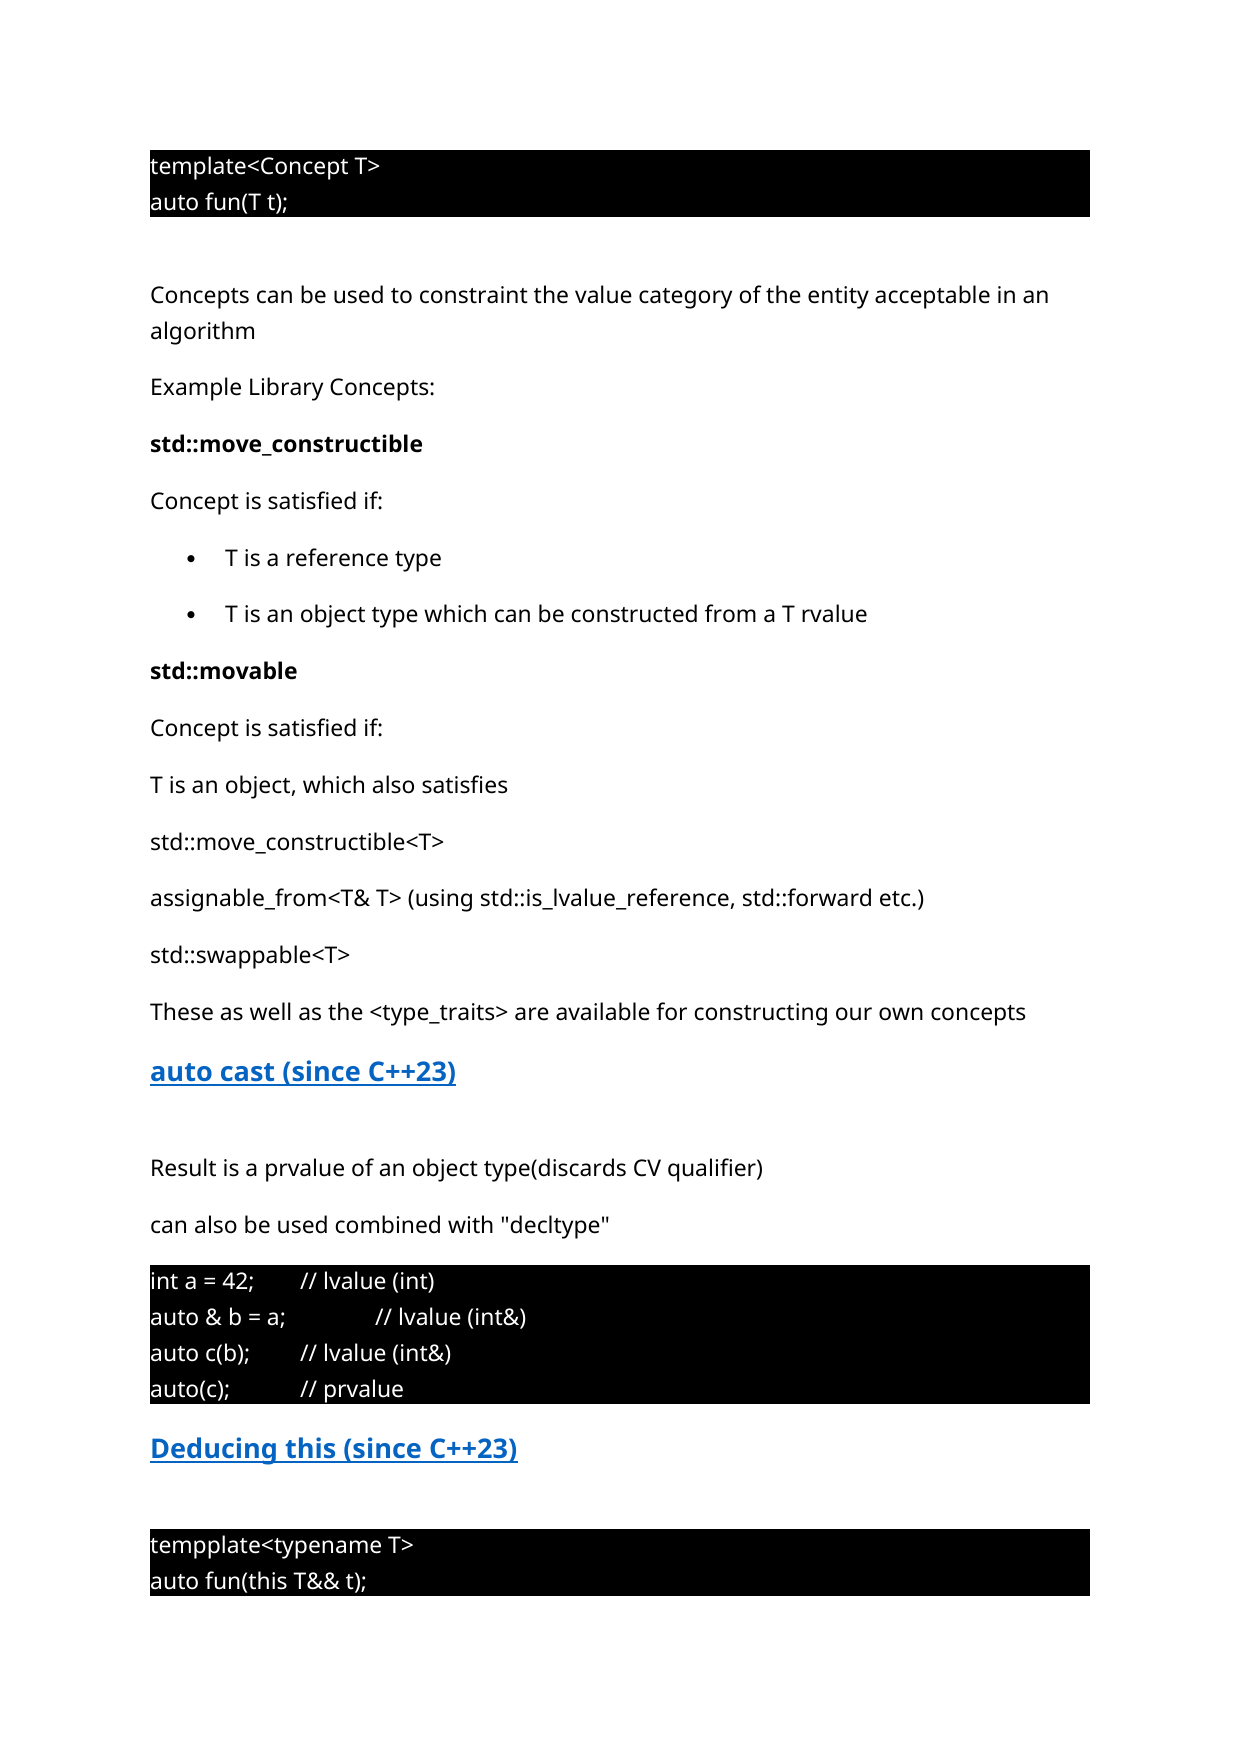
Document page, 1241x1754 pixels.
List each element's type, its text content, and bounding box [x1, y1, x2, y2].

text tempplate<typename T> [150, 1529, 1090, 1560]
text template<Concept T> [150, 150, 1090, 181]
text std::move_constructible<T> [150, 826, 1090, 857]
text Example Library Concepts: [150, 371, 1090, 403]
text std::movable [150, 655, 1090, 686]
text std::swappable<T> [150, 939, 1090, 970]
text auto(c); // prvalue [150, 1373, 1090, 1404]
text auto c(b); // lvalue (int&) [150, 1337, 1090, 1368]
text std::move_constructible [150, 428, 1090, 459]
subtitle auto cast (since C++23) [150, 1053, 1090, 1089]
text auto fun(this T&& t); [150, 1565, 1090, 1596]
text These as well as the <type_traits> are available for constructing our own concepts [150, 996, 1090, 1027]
subtitle Deducing this (since C++23) [150, 1430, 1090, 1467]
text auto & b = a; // lvalue (int&) [150, 1301, 1090, 1332]
text int a = 42; // lvalue (int) [150, 1265, 1090, 1297]
text Concept is satisfied if: [150, 712, 1090, 743]
text T is an object, which also satisfies [150, 769, 1090, 800]
text Concept is satisfied if: [150, 485, 1090, 516]
text assignable_from<T& T> (using std::is_lvalue_reference, std::forward etc.) [150, 882, 1090, 913]
list T is an object type which can be constructed from a T rvalue [187, 598, 1090, 630]
text can also be used combined with "decltype" [150, 1208, 1090, 1240]
text Result is a prvalue of an object type(discards CV qualifier) [150, 1152, 1090, 1183]
text Concepts can be used to constraint the value category of the entity acceptable in an algorithm [150, 279, 1090, 346]
text auto fun(T t); [150, 186, 1090, 217]
list T is a reference type [187, 542, 1090, 573]
